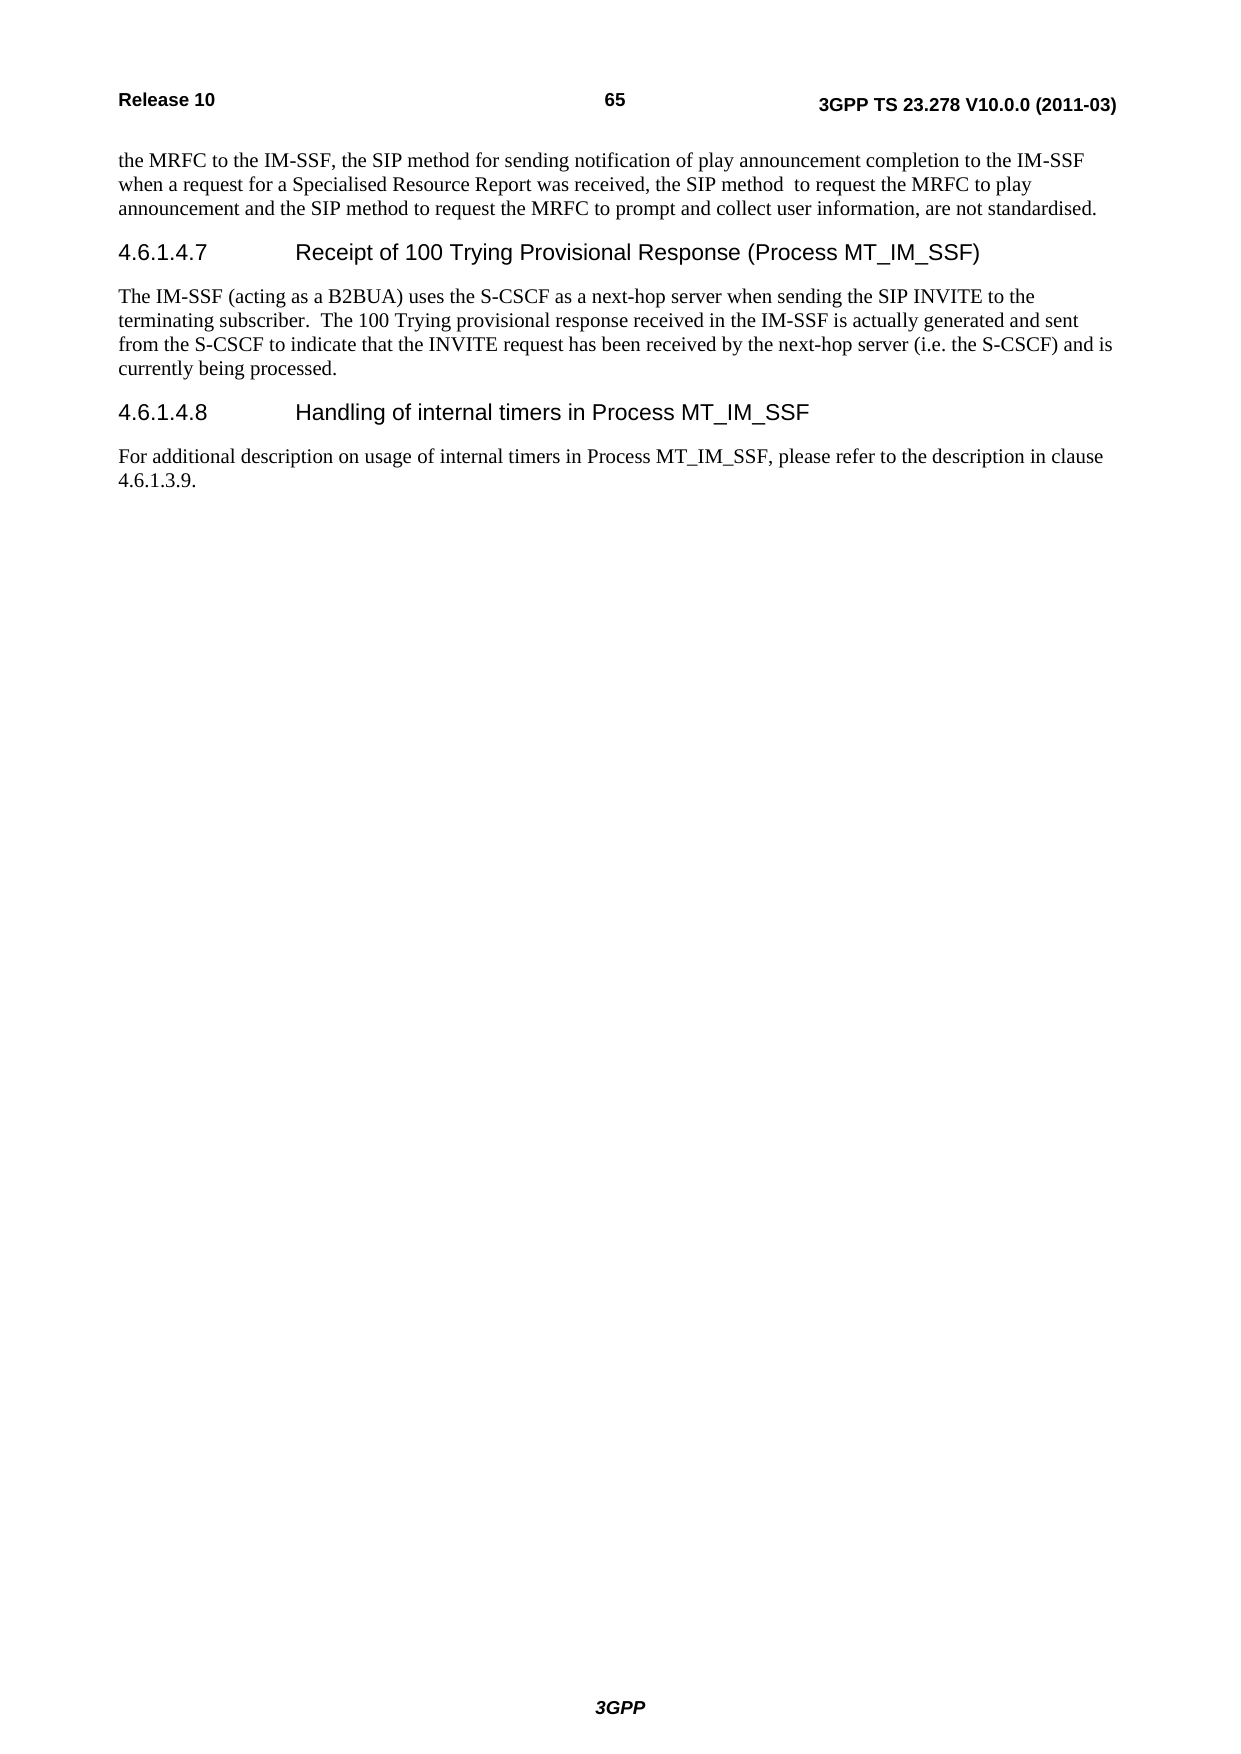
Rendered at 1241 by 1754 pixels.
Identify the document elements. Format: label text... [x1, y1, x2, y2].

subtitle 4.6.1.4.8 Handling of internal timers in Process MT_IM_SSF [118, 398, 1122, 425]
text The IM-SSF (acting as a B2BUA) uses the S-CSCF as a next-hop server when sending the SIP INVITE to the terminating subscriber. The 100 Trying provisional response received in the IM-SSF is actually generated and sent from the S-CSCF to indicate that the INVITE request has been received by the next-hop server (i.e. the S-CSCF) and is currently being processed. [118, 283, 1122, 380]
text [118, 147, 1122, 220]
text For additional description on usage of internal timers in Process MT_IM_SSF, please refer to the description in clause 4.6.1.3.9. [118, 444, 1122, 492]
subtitle 4.6.1.4.7 Receipt of 100 Trying Provisional Response (Process MT_IM_SSF) [118, 238, 1122, 265]
